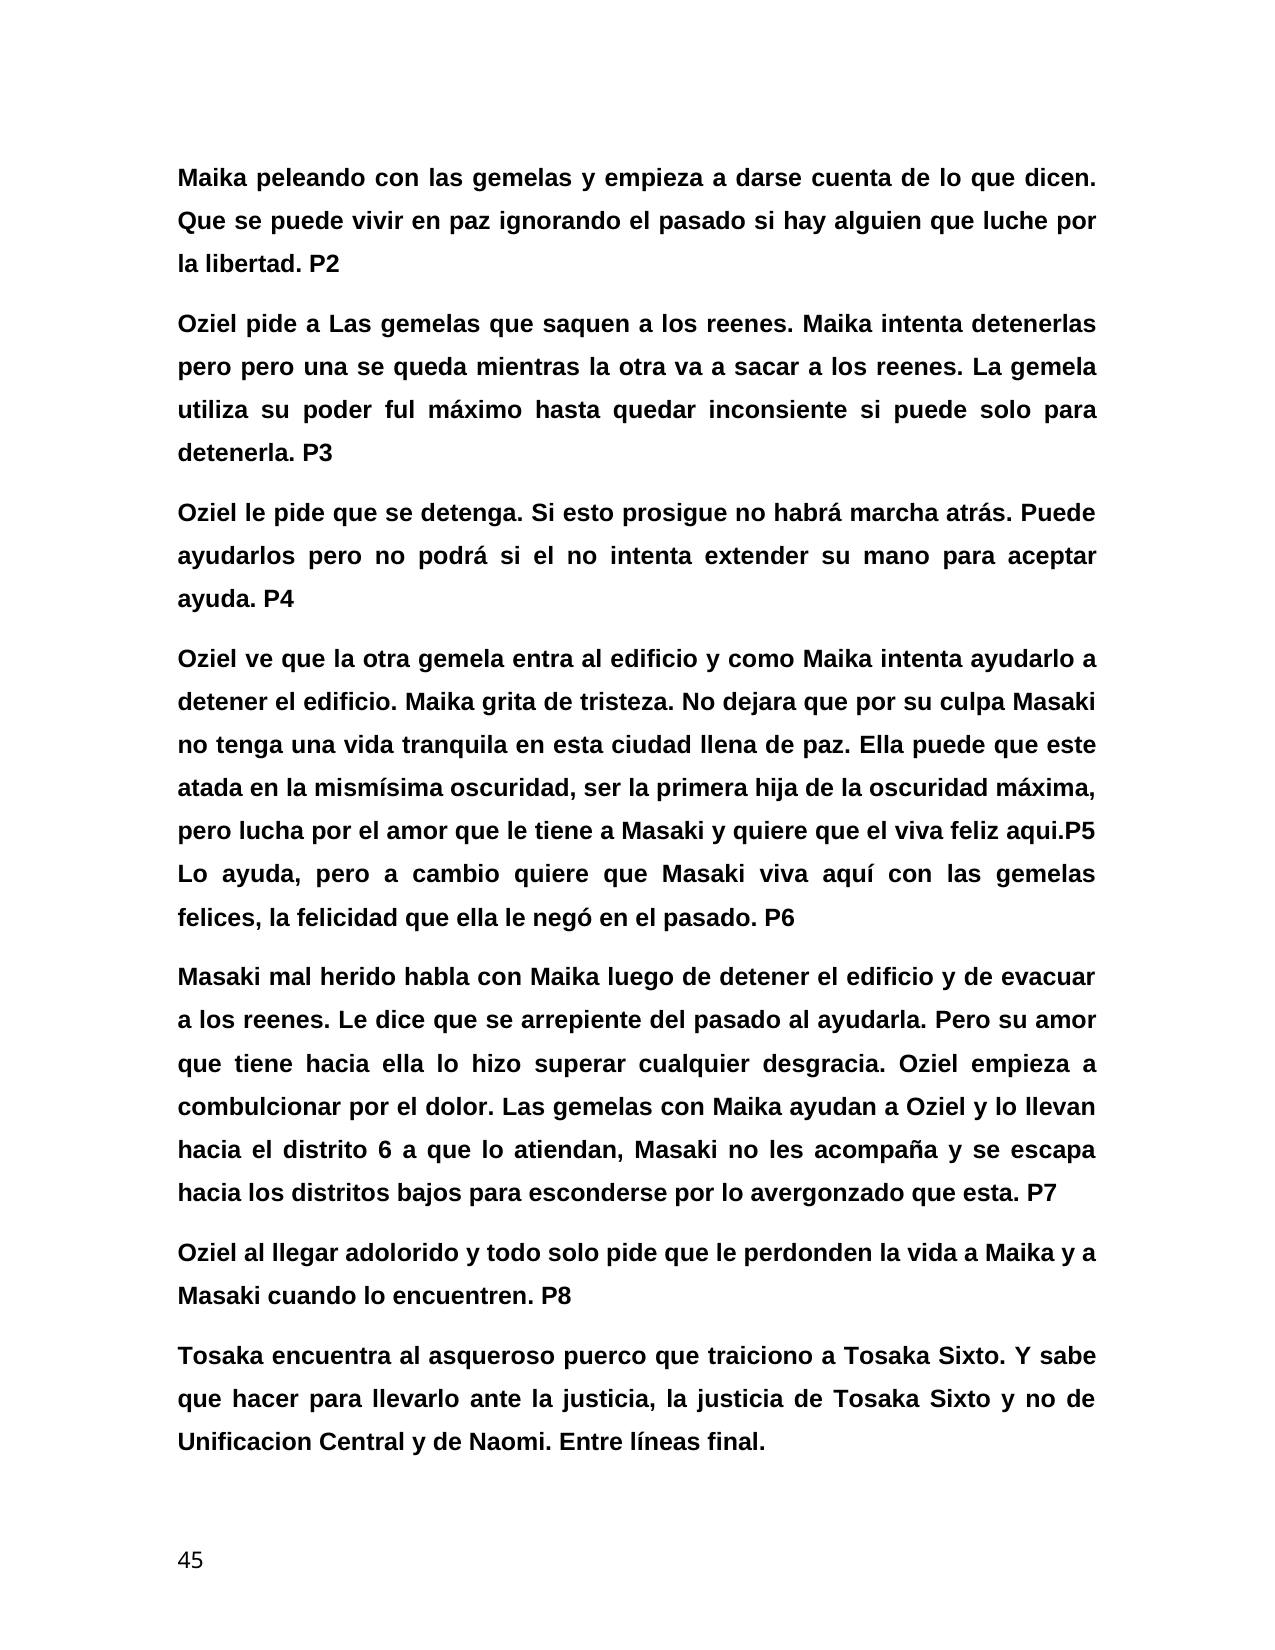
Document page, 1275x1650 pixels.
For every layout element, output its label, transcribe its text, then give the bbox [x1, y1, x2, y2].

text Oziel al llegar adolorido y todo solo pide que le perdonden la vida a Maika y a Masaki cuando lo encuentren. P8 [177, 1238, 1098, 1309]
text Masaki mal herido habla con Maika luego de detener el edificio y de evacuar a los reenes. Le dice que se arrepiente del pasado al ayudarla. Pero su amor que tiene hacia ella lo hizo superar cualquier desgracia. Oziel empieza a combulcionar por el dolor. Las gemelas con Maika ayudan a Oziel y lo llevan hacia el distrito 6 a que lo atiendan, Masaki no les acompaña y se escapa hacia los distritos bajos para esconderse por lo avergonzado que esta. P7 [177, 962, 1098, 1207]
text Oziel le pide que se detenga. Si esto prosigue no habrá marcha atrás. Puede ayudarlos pero no podrá si el no intenta extender su mano para aceptar ayuda. P4 [177, 498, 1098, 613]
text Oziel pide a Las gemelas que saquen a los reenes. Maika intenta detenerlas pero pero una se queda mientras la otra va a sacar a los reenes. La gemela utiliza su poder ful máximo hasta quedar inconsiente si puede solo para detenerla. P3 [177, 308, 1098, 467]
text Tosaka encuentra al asqueroso puerco que traiciono a Tosaka Sixto. Y sabe que hacer para llevarlo ante la justicia, la justicia de Tosaka Sixto y no de Unificacion Central y de Naomi. Entre líneas final. [177, 1341, 1098, 1456]
text Maika peleando con las gemelas y empieza a darse cuenta de lo que dicen. Que se puede vivir en paz ignorando el pasado si hay alguien que luche por la libertad. P2 [177, 162, 1098, 277]
text Oziel ve que la otra gemela entra al edificio y como Maika intenta ayudarlo a detener el edificio. Maika grita de tristeza. No dejara que por su culpa Masaki no tenga una vida tranquila en esta ciudad llena de paz. Ella puede que este atada en la mismísima oscuridad, ser la primera hija de la oscuridad máxima, pero lucha por el amor que le tiene a Masaki y quiere que el viva feliz aqui.P5 Lo ayuda, pero a cambio quiere que Masaki viva aquí con las gemelas felices, la felicidad que ella le negó en el pasado. P6 [177, 644, 1098, 931]
